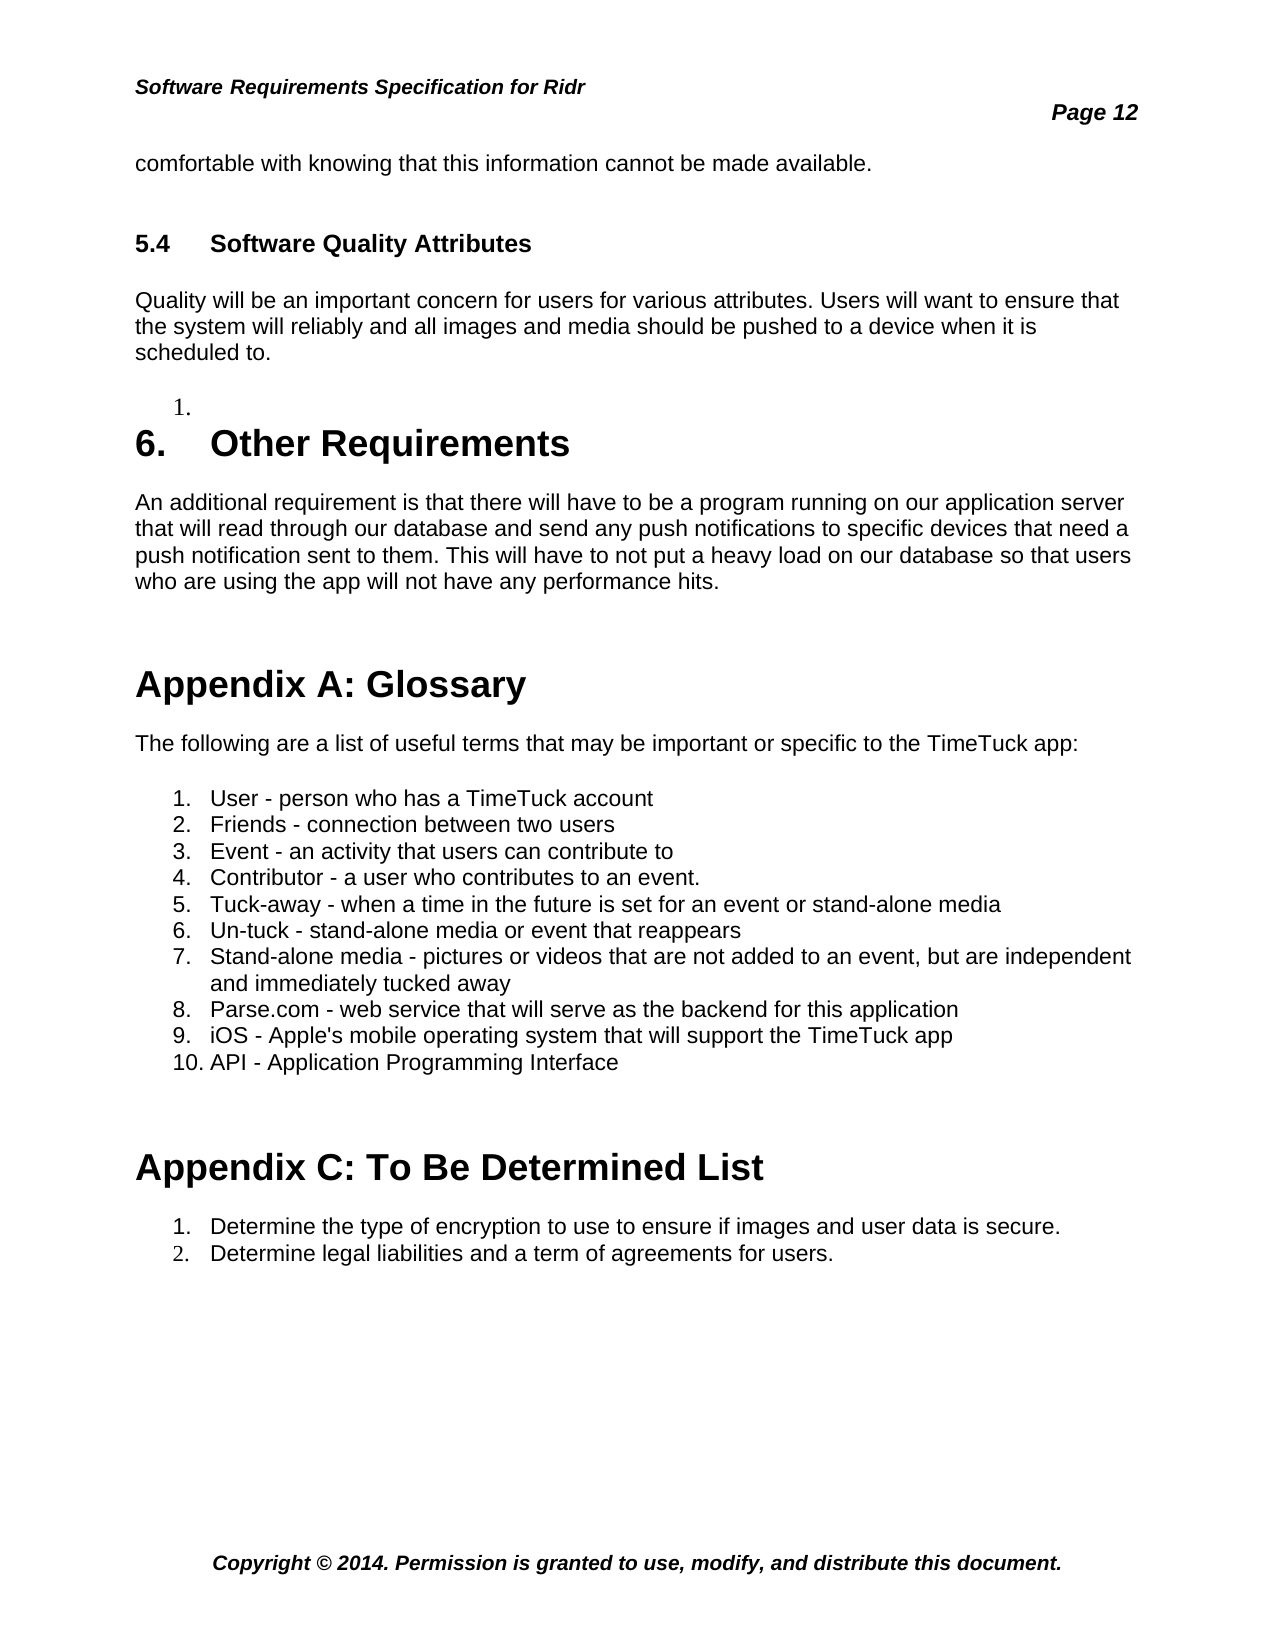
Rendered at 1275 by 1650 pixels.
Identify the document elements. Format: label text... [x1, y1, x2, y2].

list Event - an activity that users can contribute to [172, 838, 1140, 864]
subtitle Other Requirements [135, 421, 1140, 464]
list Stand-alone media - pictures or videos that are not added to an event, but are independent and immediately tucked away [172, 943, 1140, 996]
text The following are a list of useful terms that may be important or specific to the TimeTuck app: [135, 730, 1140, 756]
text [135, 150, 1140, 176]
list Parse.com - web service that will serve as the backend for this application [172, 996, 1140, 1022]
list Software Quality Attributes [135, 229, 1140, 258]
list API - Application Programming Interface [172, 1049, 1140, 1075]
text Appendix A: Glossary [135, 662, 1140, 705]
text Appendix C: To Be Determined List [135, 1145, 1140, 1188]
list Tuck-away - when a time in the future is set for an event or stand-alone media [172, 891, 1140, 917]
list User - person who has a TimeTuck account [172, 785, 1140, 811]
text Quality will be an important concern for users for various attributes. Users will want to ensure that the system will reliably and all images and media should be pushed to a device when it is scheduled to. [135, 287, 1140, 366]
text 1. [173, 392, 1140, 421]
list Friends - connection between two users [172, 811, 1140, 838]
list Determine legal liabilities and a term of agreements for users. [172, 1239, 1140, 1266]
text An additional requirement is that there will have to be a program running on our application server that will read through our database and send any push notifications to specific devices that need a push notification sent to them. This will have to not put a heavy load on our database so that users who are using the app will not have any performance hits. [135, 489, 1140, 594]
list Determine the type of encryption to use to ensure if images and user data is secure. [172, 1213, 1140, 1239]
list iOS - Apple's mobile operating system that will support the TimeTuck app [172, 1022, 1140, 1049]
list Contributor - a user who contributes to an event. [172, 864, 1140, 891]
list Un-tuck - stand-alone media or event that reappears [172, 917, 1140, 943]
